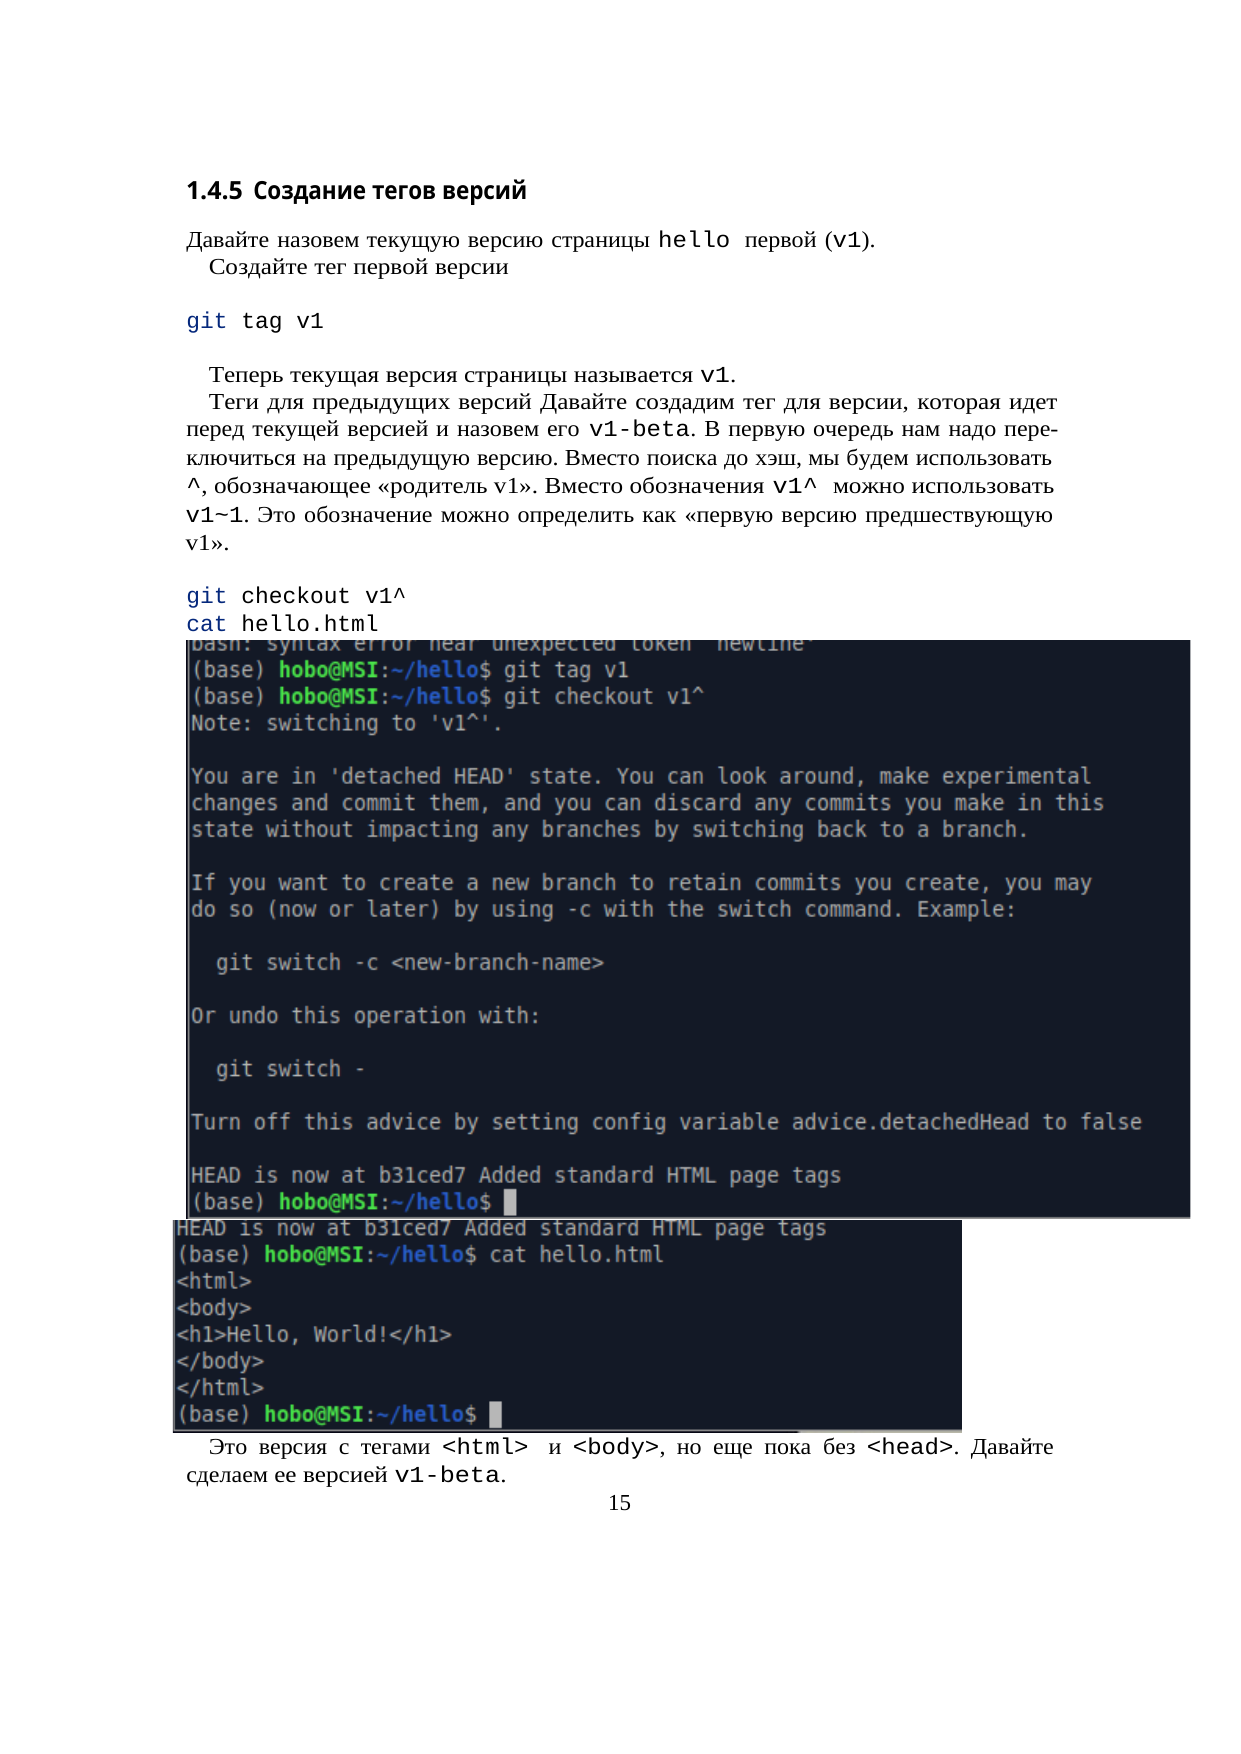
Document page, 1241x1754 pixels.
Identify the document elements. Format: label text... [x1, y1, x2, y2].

text Создайте тег первой версии [209, 253, 1207, 280]
text Теги для предыдущих версий Давайте создадим тег для версии, которая идет перед текущей версией и назовем его v1-beta. В первую очередь нам надо пере- ключиться на предыдущую версию. Вместо поиска до хэш, мы будем использовать [186, 388, 1059, 470]
text ^, обозначающее «родитель v1». Вместо обозначения v1^ можно использовать v1~1. Это обозначение можно определить как «первую версию предшествующую v1». [185, 472, 1054, 555]
subtitle Создание тегов версий [186, 173, 1207, 207]
text Теперь текущая версия страницы называется v1. [209, 360, 1207, 388]
text git tag v1 [186, 309, 1207, 335]
picture [186, 640, 1191, 1219]
text Это версия c тегами <html> и <body>, но еще пока без <head>. Давайте сделаем ее версией v1-beta. [186, 1433, 1054, 1489]
picture [172, 1220, 962, 1433]
text git checkout v1^ cat hello.html [186, 584, 428, 640]
text Давайте назовем текущую версию страницы hello первой (v1). [186, 225, 1207, 253]
